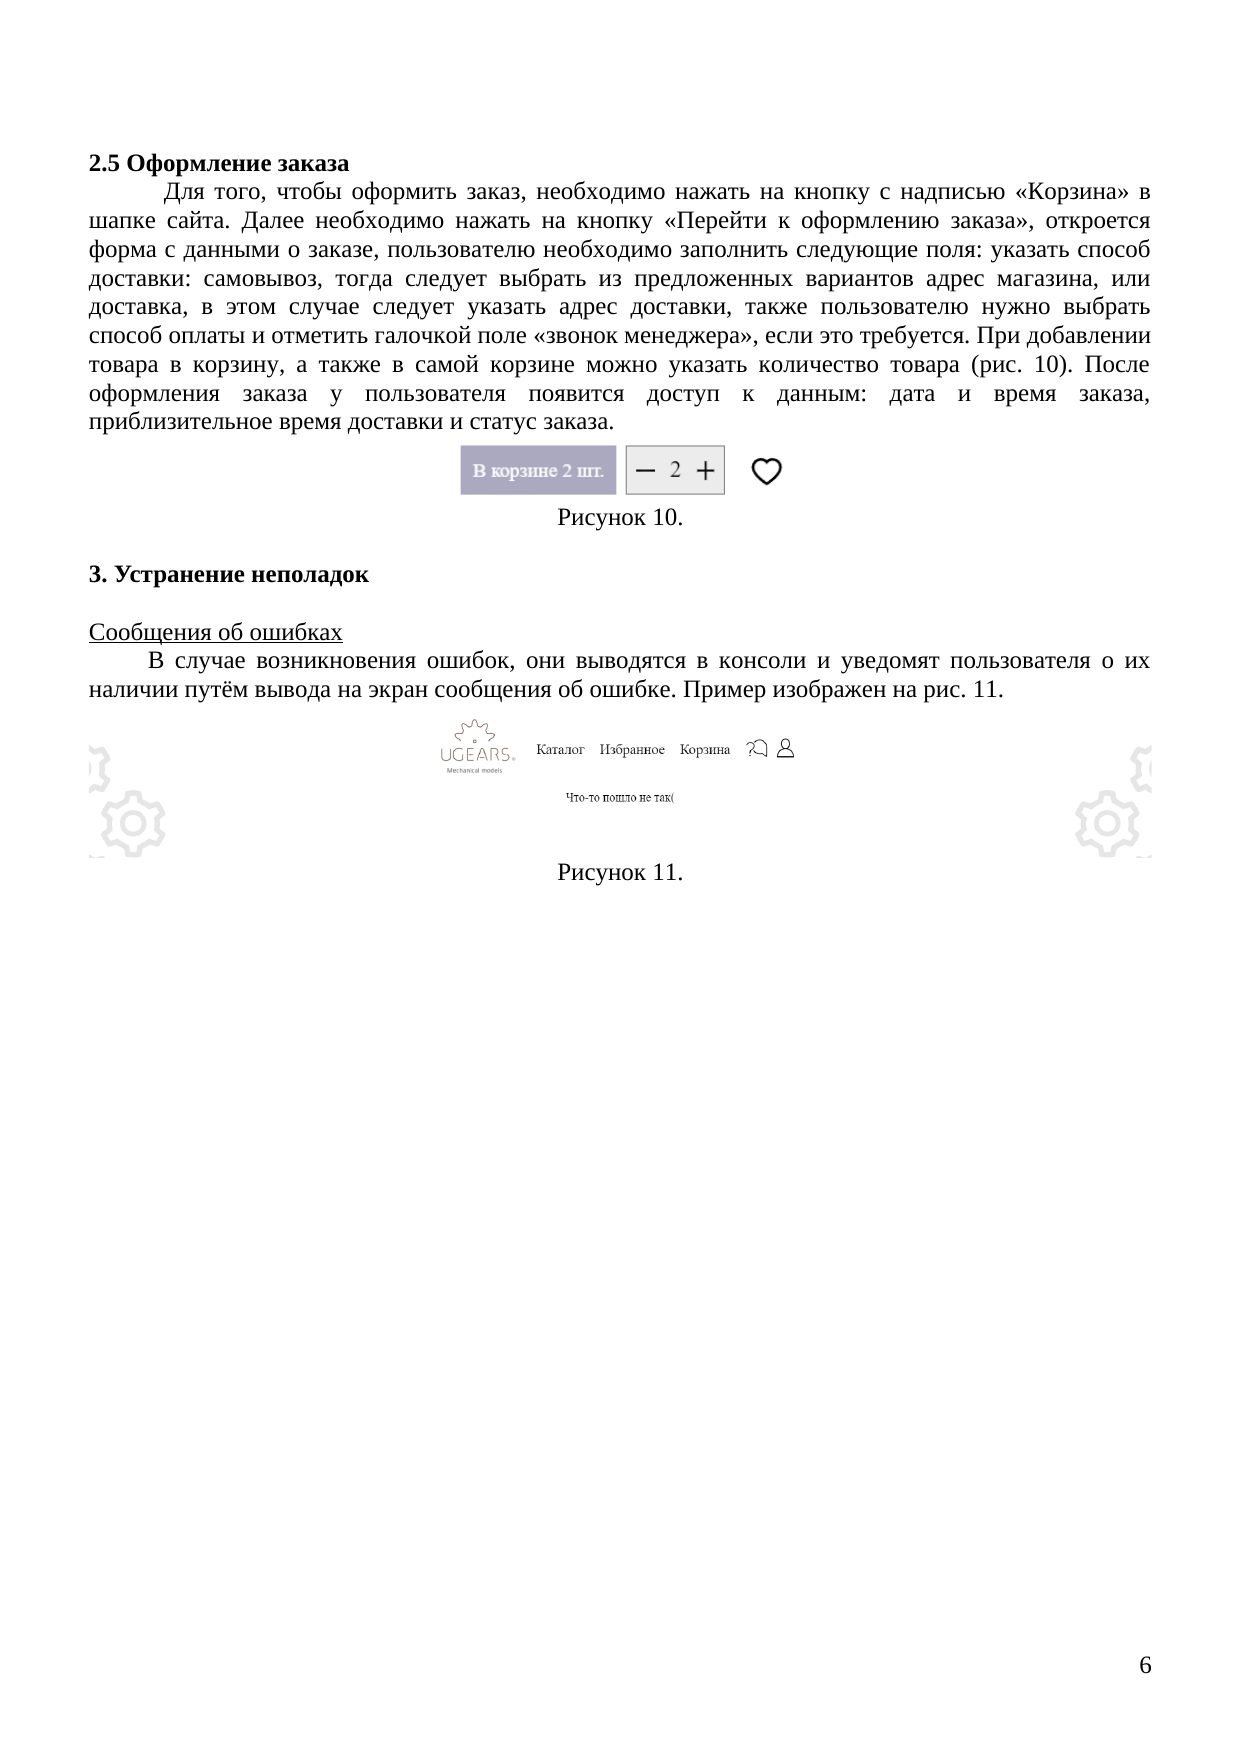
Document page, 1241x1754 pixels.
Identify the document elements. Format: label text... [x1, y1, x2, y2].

text 2.5 Оформление заказа [89, 148, 1152, 176]
picture [445, 435, 795, 502]
text Устранение неполадок [89, 559, 1152, 588]
text Рисунок 10. [89, 502, 1152, 531]
text Рисунок 11. [89, 858, 1152, 886]
list Сообщения об ошибках [89, 617, 1152, 646]
text Для того, чтобы оформить заказ, необходимо нажать на кнопку с надписью «Корзина» в шапке сайта. Далее необходимо нажать на кнопку «Перейти к оформлению заказа», откроется форма с данными о заказе, пользователю необходимо заполнить следующие поля: указать способ доставки: самовывоз, тогда следует выбрать из предложенных вариантов адрес магазина, или доставка, в этом случае следует указать адрес доставки, также пользователю нужно выбрать способ оплаты и отметить галочкой поле «звонок менеджера», если это требуется. При добавлении товара в корзину, а также в самой корзине можно указать количество товара (рис. 10). После оформления заказа у пользователя появится доступ к данным: дата и время заказа, приблизительное время доставки и статус заказа. [89, 176, 1152, 435]
picture [88, 703, 1152, 858]
text В случае возникновения ошибок, они выводятся в консоли и уведомят пользователя о их наличии путём вывода на экран сообщения об ошибке. Пример изображен на рис. 11. [89, 646, 1152, 703]
